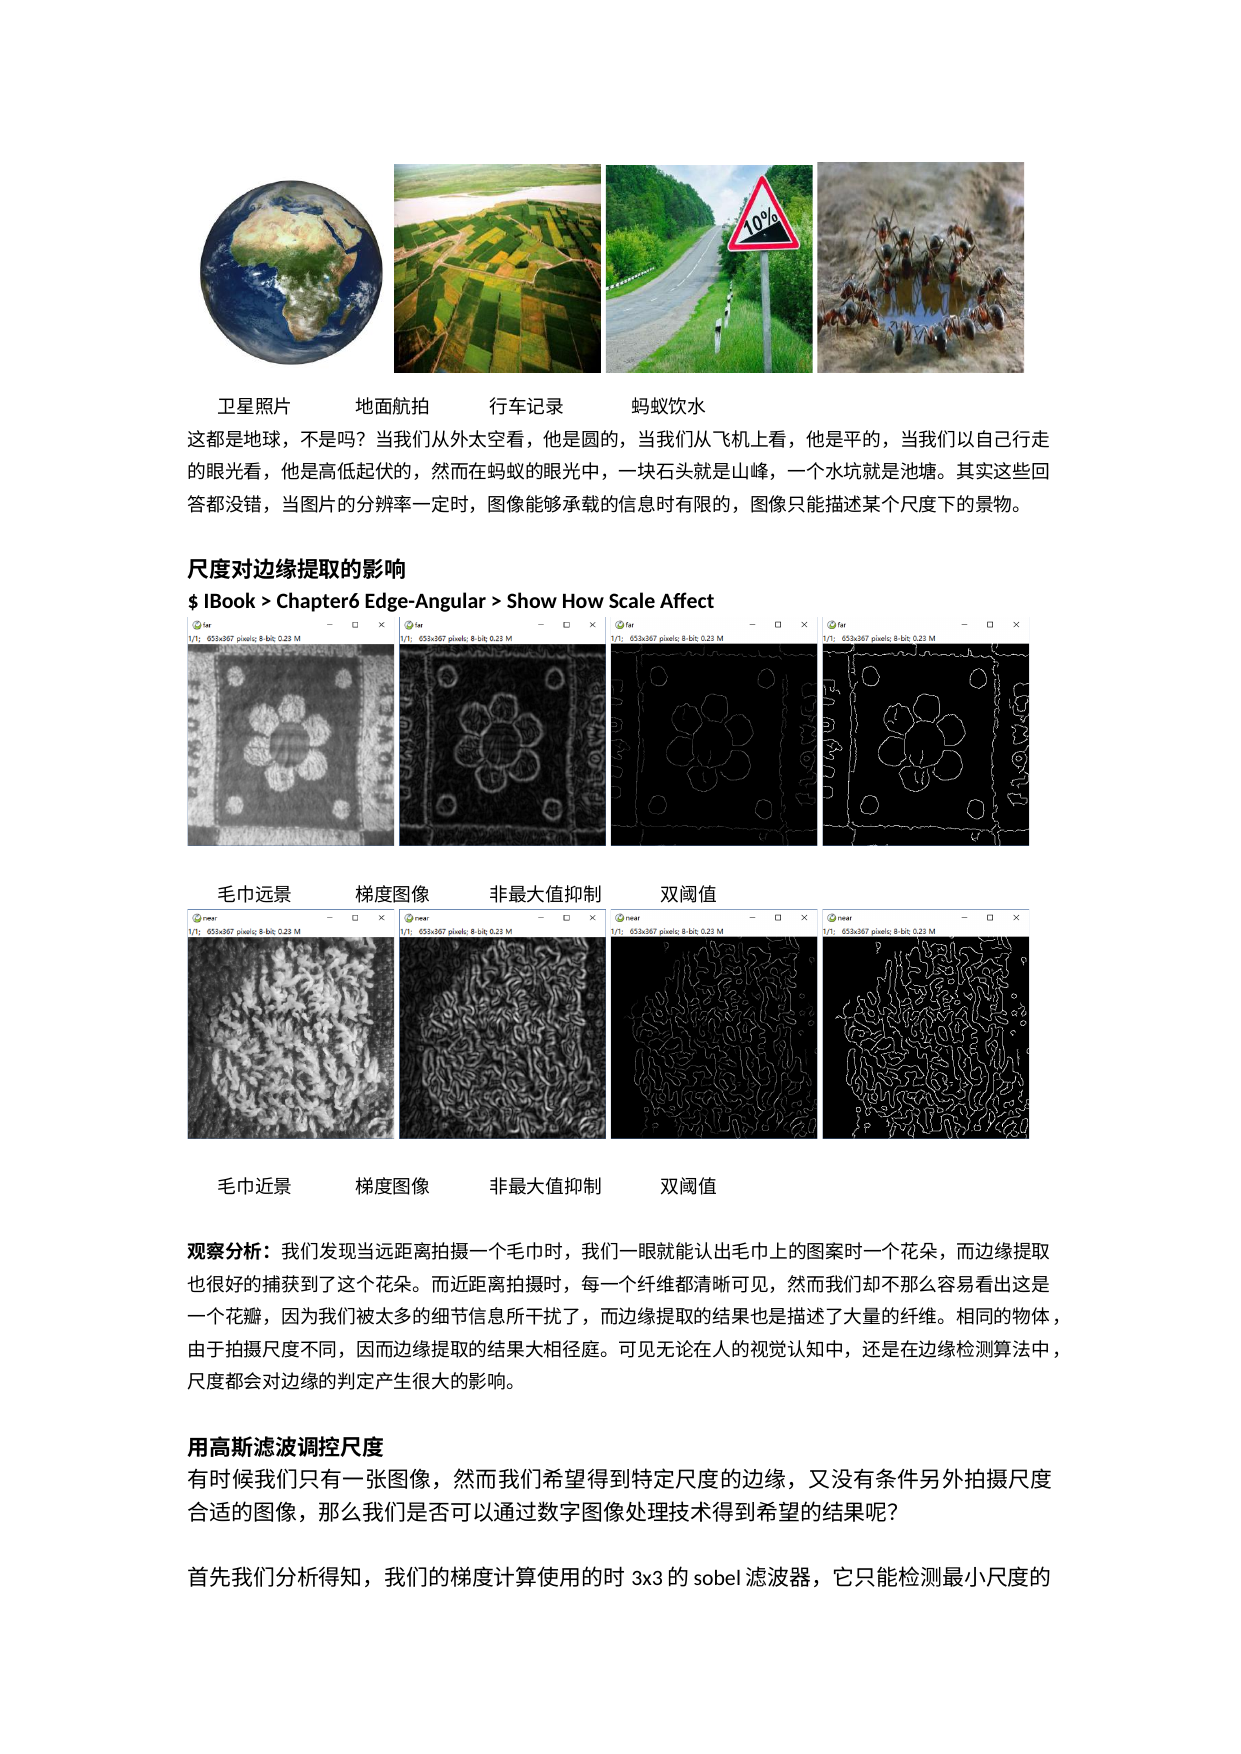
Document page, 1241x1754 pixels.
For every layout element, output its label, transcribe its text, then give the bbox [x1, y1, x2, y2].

text 有时候我们只有一张图像，然而我们希望得到特定尺度的边缘，又没有条件另外拍摄尺度合适的图像，那么我们是否可以通过数字图像处理技术得到希望的结果呢？ [187, 1462, 1053, 1527]
picture [187, 617, 395, 846]
text 这都是地球，不是吗？当我们从外太空看，他是圆的，当我们从飞机上看，他是平的，当我们以自己行走的眼光看，他是高低起伏的，然而在蚂蚁的眼光中，一块石头就是山峰，一个水坑就是池塘。其实这些回答都没错，当图片的分辨率一定时，图像能够承载的信息时有限的，图像只能描述某个尺度下的景物。 [187, 422, 1053, 519]
picture [610, 617, 818, 846]
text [187, 1559, 1053, 1592]
text 用高斯滤波调控尺度 [187, 1429, 1053, 1462]
text 卫星照片 地面航拍 行车记录 蚂蚁饮水 [187, 389, 1053, 422]
text 观察分析：我们发现当远距离拍摄一个毛巾时，我们一眼就能认出毛巾上的图案时一个花朵，而边缘提取也很好的捕获到了这个花朵。而近距离拍摄时，每一个纤维都清晰可见，然而我们却不那么容易看出这是一个花瓣，因为我们被太多的细节信息所干扰了，而边缘提取的结果也是描述了大量的纤维。相同的物体，由于拍摄尺度不同，因而边缘提取的结果大相径庭。可见无论在人的视觉认知中，还是在边缘检测算法中，尺度都会对边缘的判定产生很大的影响。 [187, 1234, 1053, 1397]
picture [187, 164, 601, 373]
picture [605, 165, 813, 373]
picture [399, 617, 606, 846]
picture [822, 909, 1030, 1139]
picture [399, 909, 606, 1139]
text 毛巾远景 梯度图像 非最大值抑制 双阈值 [187, 877, 1053, 909]
text $ IBook > Chapter6 Edge-Angular > Show How Scale Affect [187, 584, 1053, 617]
text 尺度对边缘提取的影响 [187, 552, 1053, 584]
picture [817, 162, 1025, 373]
picture [187, 909, 395, 1139]
picture [610, 909, 818, 1139]
text 毛巾近景 梯度图像 非最大值抑制 双阈值 [187, 1169, 1053, 1202]
picture [822, 617, 1030, 846]
